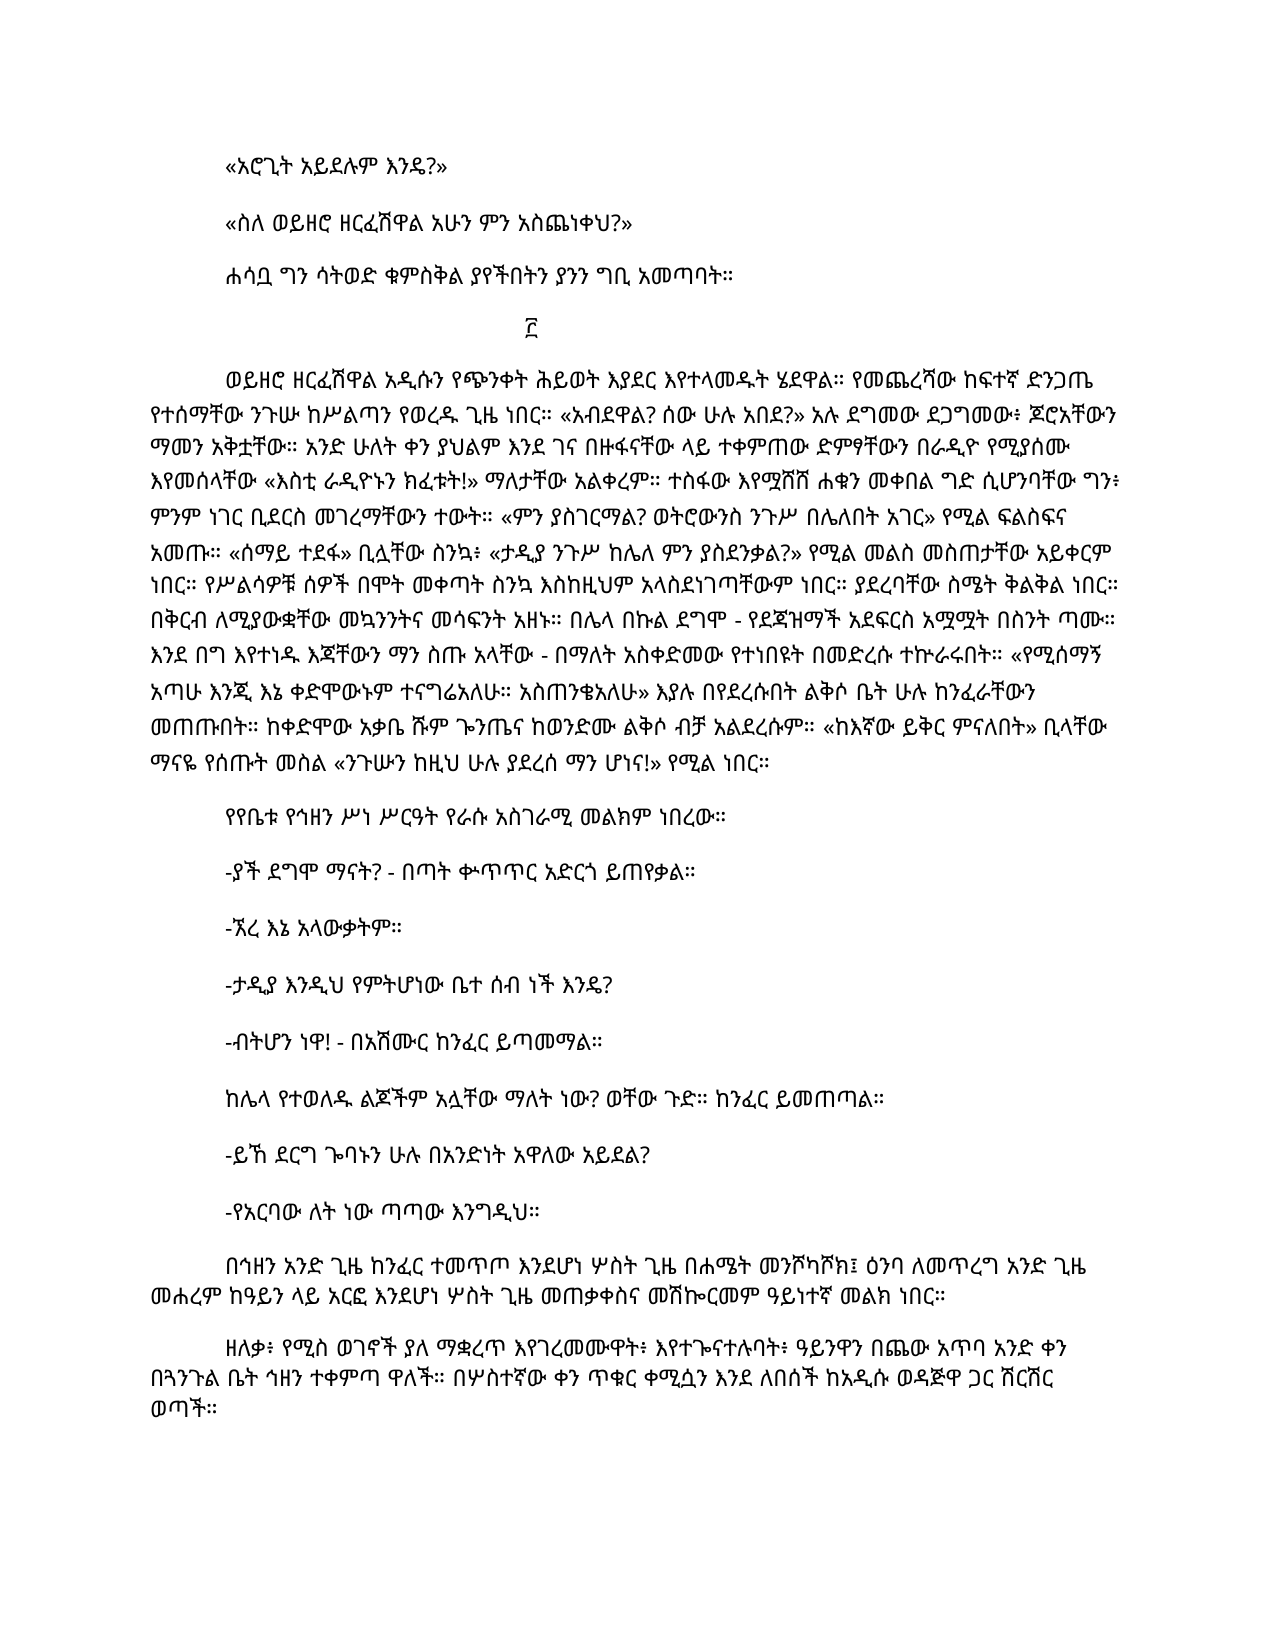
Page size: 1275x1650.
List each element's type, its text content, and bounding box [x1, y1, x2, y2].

text ከሌላ የተወለዱ ልጆችም አሏቸው ማለት ነው? ወቸው ጉድ። ከንፈር ይመጠጣል። [150, 1083, 1125, 1114]
text ፫ [150, 315, 1125, 342]
text የየቤቱ የኅዘን ሥነ ሥርዓት የራሱ አስገራሚ መልክም ነበረው። [150, 804, 1125, 831]
text -ብትሆን ነዋ! - በአሽሙር ከንፈር ይጣመማል። [150, 1026, 1125, 1057]
text ዘለቃ፥ የሚስ ወገኖች ያለ ማቋረጥ እየገረመሙዋት፥ እየተጐናተሉባት፥ ዓይንዋን በጨው አጥባ አንድ ቀን በጓንጉል ቤት ኅዘን ተቀምጣ ዋለች። በሦስተኛው ቀን ጥቁር ቀሚሷን እንደ ለበሰች ከአዲሱ ወዳጅዋ ጋር ሽርሽር ወጣች። [150, 1335, 1125, 1423]
text -ይኸ ደርግ ጐባኑን ሁሉ በአንድነት አዋለው አይደል? [150, 1139, 1125, 1171]
text «ስለ ወይዘሮ ዘርፈሽዋል አሁን ምን አስጨነቀህ?» [150, 207, 1125, 238]
text «አሮጊት አይደሉም እንዴ?» [150, 150, 1125, 181]
text ሐሳቧ ግን ሳትወድ ቁምስቅል ያየችበትን ያንን ግቢ አመጣባት። [150, 263, 1125, 290]
text -ያች ደግሞ ማናት? - በጣት ቍጥጥር አድርጎ ይጠየቃል። [150, 856, 1125, 887]
text -ኧረ እኔ አላውቃትም። [150, 912, 1125, 943]
text ወይዘሮ ዘርፈሽዋል አዲሱን የጭንቀት ሕይወት እያደር እየተላመዱት ሄደዋል። የመጨረሻው ከፍተኛ ድንጋጤ የተሰማቸው ንጉሡ ከሥልጣን የወረዱ ጊዜ ነበር። «አብደዋል? ሰው ሁሉ አበደ?» አሉ ደግመው ደጋግመው፥ ጆሮአቸውን ማመን አቅቷቸው። አንድ ሁለት ቀን ያህልም እንደ ገና በዙፋናቸው ላይ ተቀምጠው ድምፃቸውን በራዲዮ የሚያሰሙ እየመሰላቸው «እስቲ ራዲዮኑን ክፈቱት!» ማለታቸው አልቀረም። ተስፋው እየሟሸሸ ሐቁን መቀበል ግድ ሲሆንባቸው ግን፥ ምንም ነገር ቢደርስ መገረማቸውን ተውት። «ምን ያስገርማል? ወትሮውንስ ንጉሥ በሌለበት አገር» የሚል ፍልስፍና አመጡ። «ሰማይ ተደፋ» ቢሏቸው ስንኳ፥ «ታዲያ ንጉሥ ከሌለ ምን ያስደንቃል?» የሚል መልስ መስጠታቸው አይቀርም ነበር። የሥልሳዎቹ ሰዎች በሞት መቀጣት ስንኳ እስከዚህም አላስደነገጣቸውም ነበር። ያደረባቸው ስሜት ቅልቅል ነበር። በቅርብ ለሚያውቋቸው መኳንንትና መሳፍንት አዘኑ። በሌላ በኩል ደግሞ - የደጃዝማች አደፍርስ አሟሟት በስንት ጣሙ። እንደ በግ እየተነዱ እጃቸውን ማን ስጡ አላቸው - በማለት አስቀድመው የተነበዩት በመድረሱ ተኵራሩበት። «የሚሰማኝ አጣሁ እንጂ እኔ ቀድሞውኑም ተናግሬአለሁ። አስጠንቄአለሁ» እያሉ በየደረሱበት ልቅሶ ቤት ሁሉ ከንፈራቸውን መጠጡበት። ከቀድሞው አቃቤ ሹም ጐንጤና ከወንድሙ ልቅሶ ብቻ አልደረሱም። «ከእኛው ይቅር ምናለበት» ቢላቸው ማናዬ የሰጡት መስል «ንጉሡን ከዚህ ሁሉ ያደረሰ ማን ሆነና!» የሚል ነበር። [150, 367, 1125, 778]
text -ታዲያ እንዲህ የምትሆነው ቤተ ሰብ ነች እንዴ? [150, 969, 1125, 1000]
text በኅዘን አንድ ጊዜ ከንፈር ተመጥጦ እንደሆነ ሦስት ጊዜ በሐሜት መንሾካሾክ፤ ዕንባ ለመጥረግ አንድ ጊዜ መሐረም ከዓይን ላይ አርፎ እንደሆነ ሦስት ጊዜ መጠቃቀስና መሽኰርመም ዓይነተኛ መልክ ነበር። [150, 1253, 1125, 1310]
text -የአርባው ለት ነው ጣጣው እንግዲህ። [150, 1196, 1125, 1227]
